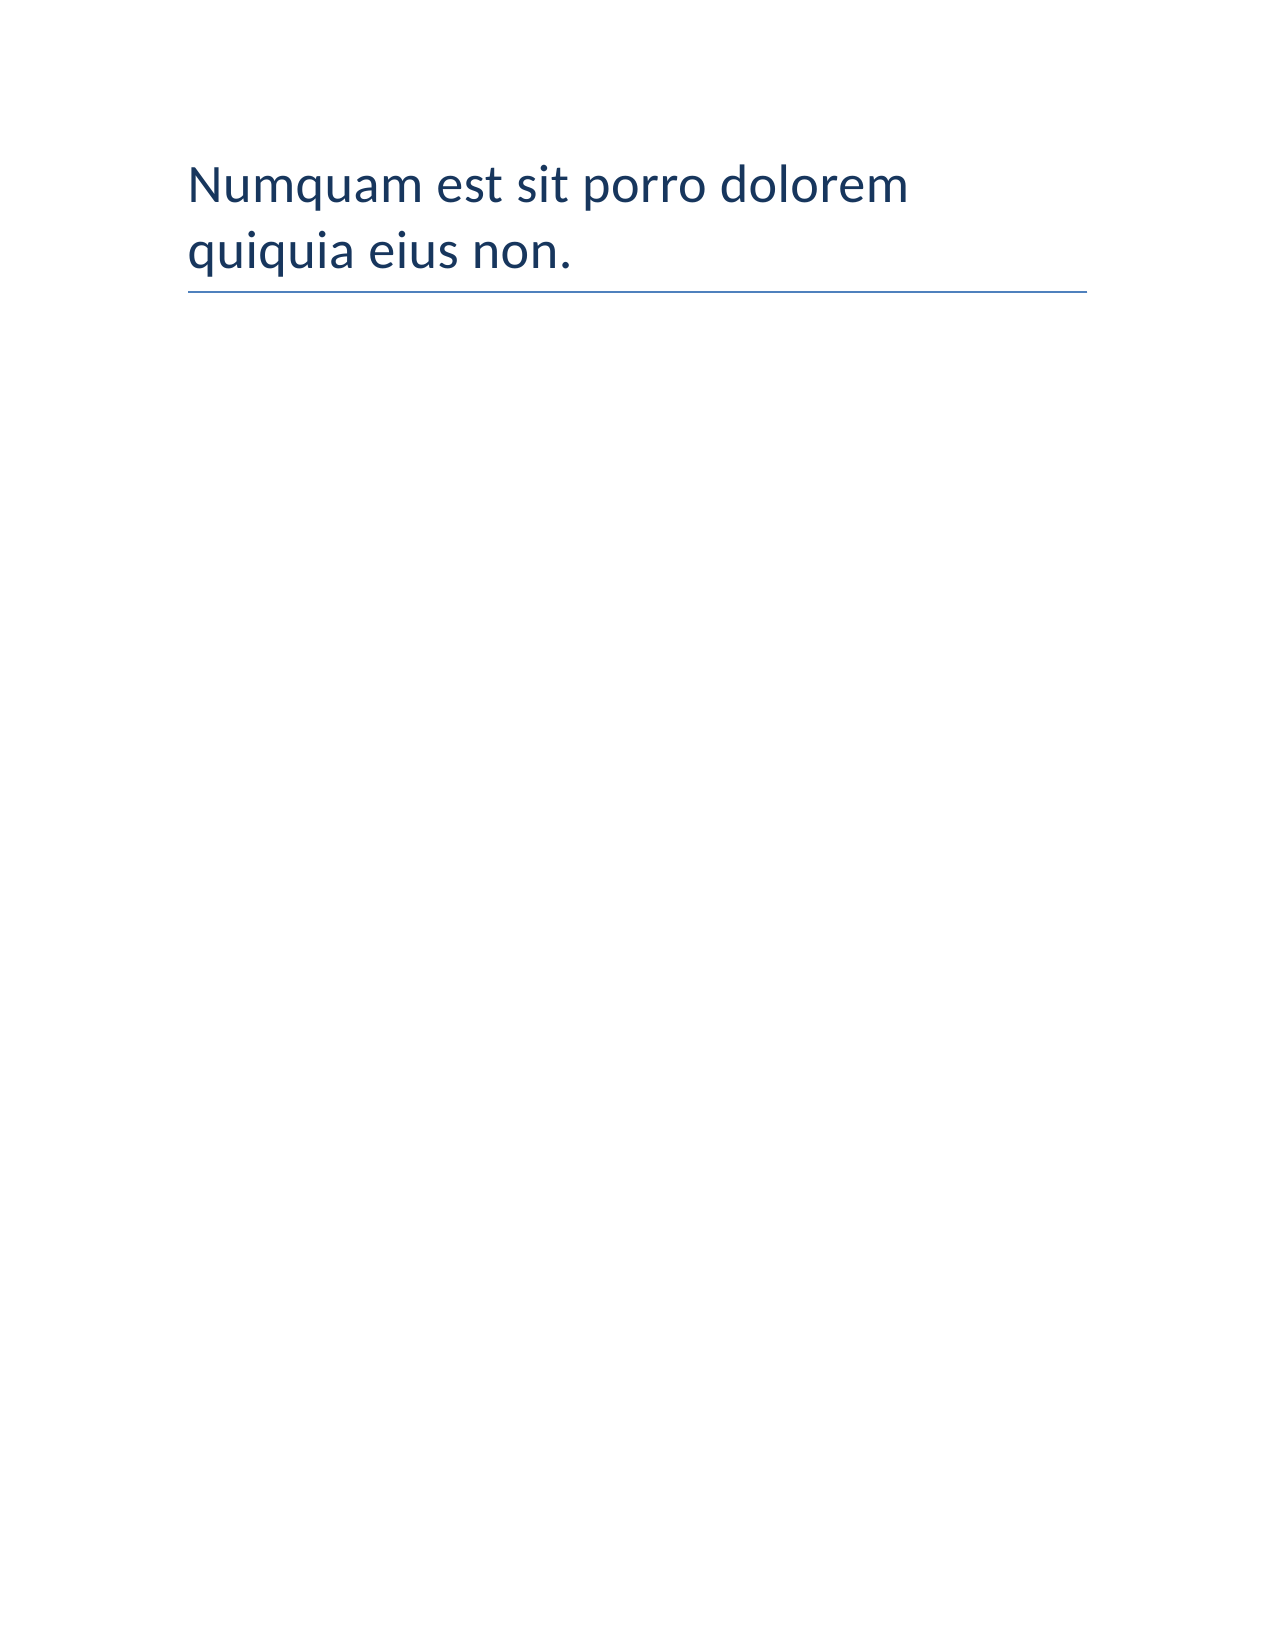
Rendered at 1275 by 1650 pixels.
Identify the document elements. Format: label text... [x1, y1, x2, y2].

title Numquam est sit porro dolorem quiquia eius non. [187, 150, 1087, 293]
